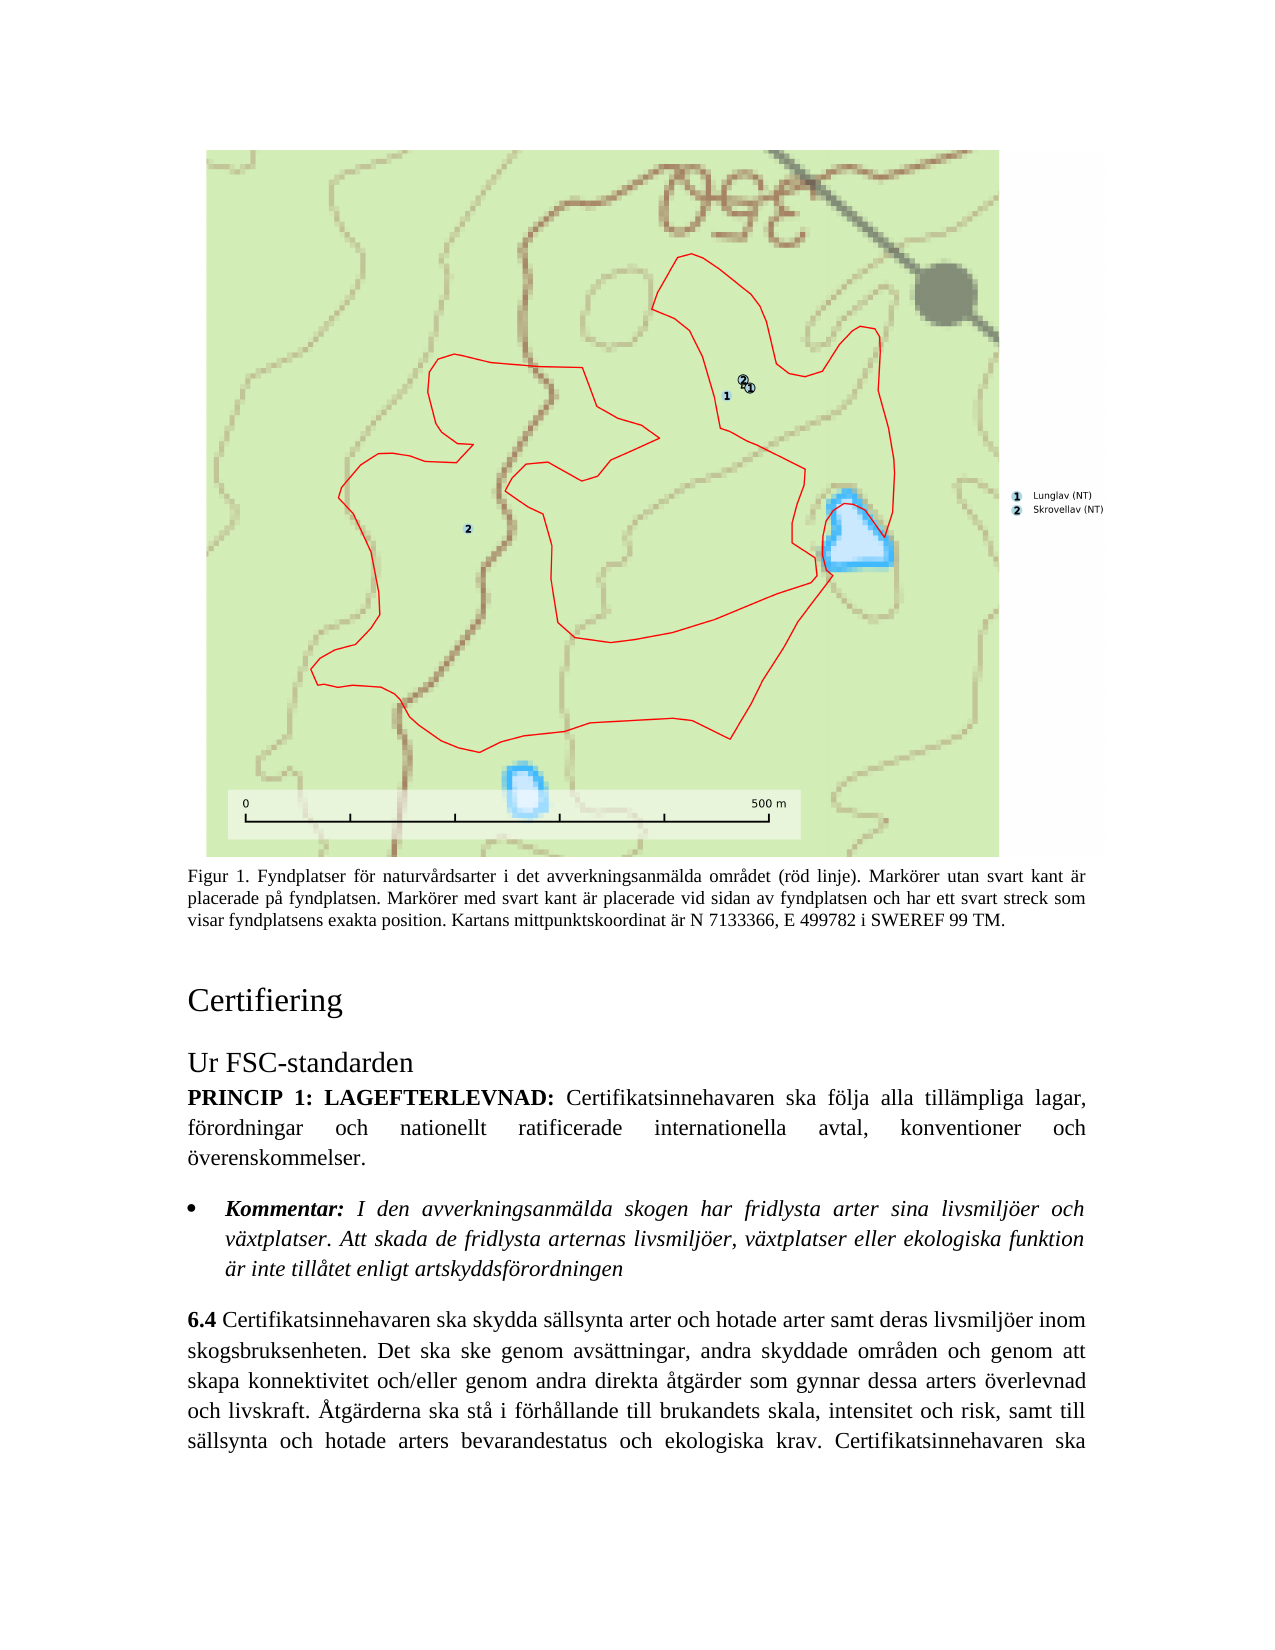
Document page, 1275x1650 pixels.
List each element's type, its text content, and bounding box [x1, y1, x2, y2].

subtitle Certifiering [187, 980, 1087, 1018]
picture [206, 150, 1107, 857]
text PRINCIP 1: LAGEFTERLEVNAD: Certifikatsinnehavaren ska följa alla tillämpliga lagar, förordningar och nationellt ratificerade internationella avtal, konventioner och överenskommelser. [187, 1083, 1087, 1170]
text Figur 1. Fyndplatser för naturvårdsarter i det avverkningsanmälda området (röd linje). Markörer utan svart kant är placerade på fyndplatsen. Markörer med svart kant är placerade vid sidan av fyndplatsen och har ett svart streck som visar fyndplatsens exakta position. Kartans mittpunktskoordinat är N 7133366, E 499782 i SWEREF 99 TM. [187, 865, 1087, 930]
subtitle Ur FSC-standarden [187, 1045, 1087, 1078]
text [187, 1306, 1087, 1454]
list Kommentar: I den avverkningsanmälda skogen har fridlysta arter sina livsmiljöer och växtplatser. Att skada de fridlysta arternas livsmiljöer, växtplatser eller ekologiska funktion är inte tillåtet enligt artskyddsförordningen [187, 1195, 1087, 1282]
